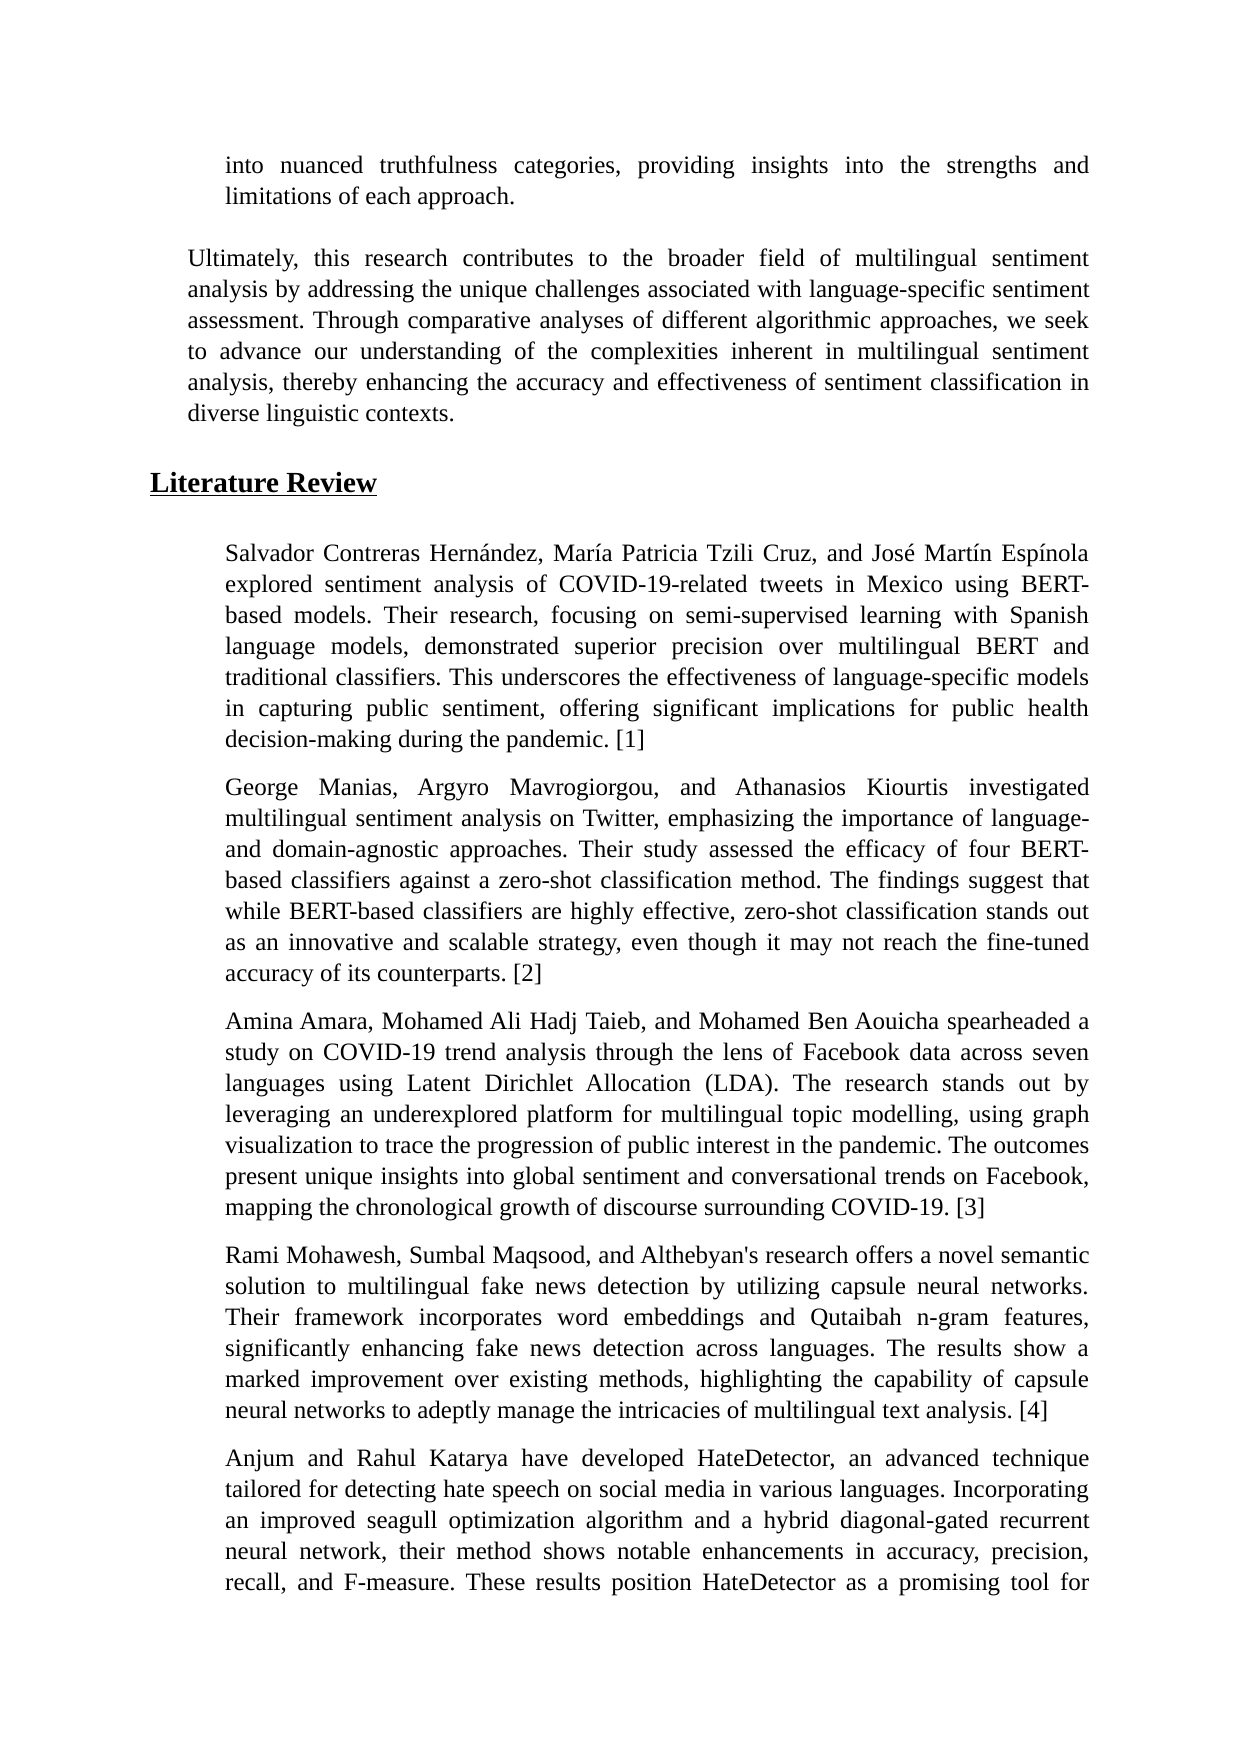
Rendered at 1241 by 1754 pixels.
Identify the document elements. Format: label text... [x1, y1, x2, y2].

text George Manias, Argyro Mavrogiorgou, and Athanasios Kiourtis investigated multilingual sentiment analysis on Twitter, emphasizing the importance of language- and domain-agnostic approaches. Their study assessed the efficacy of four BERT-based classifiers against a zero-shot classification method. The findings suggest that while BERT-based classifiers are highly effective, zero-shot classification stands out as an innovative and scalable strategy, even though it may not reach the fine-tuned accuracy of its counterparts. [2] [225, 772, 1090, 987]
text Rami Mohawesh, Sumbal Maqsood, and Althebyan's research offers a novel semantic solution to multilingual fake news detection by utilizing capsule neural networks. Their framework incorporates word embeddings and Qutaibah n-gram features, significantly enhancing fake news detection across languages. The results show a marked improvement over existing methods, highlighting the capability of capsule neural networks to adeptly manage the intricacies of multilingual text analysis. [4] [225, 1240, 1090, 1424]
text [225, 1443, 1090, 1596]
list Salvador Contreras Hernández, María Patricia Tzili Cruz, and José Martín Espínola explored sentiment analysis of COVID-19-related tweets in Mexico using BERT-based models. Their research, focusing on semi-supervised learning with Spanish language models, demonstrated superior precision over multilingual BERT and traditional classifiers. This underscores the effectiveness of language-specific models in capturing public sentiment, offering significant implications for public health decision-making during the pandemic. [1] [225, 538, 1090, 753]
text Amina Amara, Mohamed Ali Hadj Taieb, and Mohamed Ben Aouicha spearheaded a study on COVID-19 trend analysis through the lens of Facebook data across seven languages using Latent Dirichlet Allocation (LDA). The research stands out by leveraging an underexplored platform for multilingual topic modelling, using graph visualization to trace the progression of public interest in the pandemic. The outcomes present unique insights into global sentiment and conversational trends on Facebook, mapping the chronological growth of discourse surrounding COVID-19. [3] [225, 1006, 1090, 1221]
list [187, 150, 1090, 210]
list Literature Review [150, 466, 1090, 499]
list Ultimately, this research contributes to the broader field of multilingual sentiment analysis by addressing the unique challenges associated with language-specific sentiment assessment. Through comparative analyses of different algorithmic approaches, we seek to advance our understanding of the complexities inherent in multilingual sentiment analysis, thereby enhancing the accuracy and effectiveness of sentiment classification in diverse linguistic contexts. [187, 243, 1090, 427]
